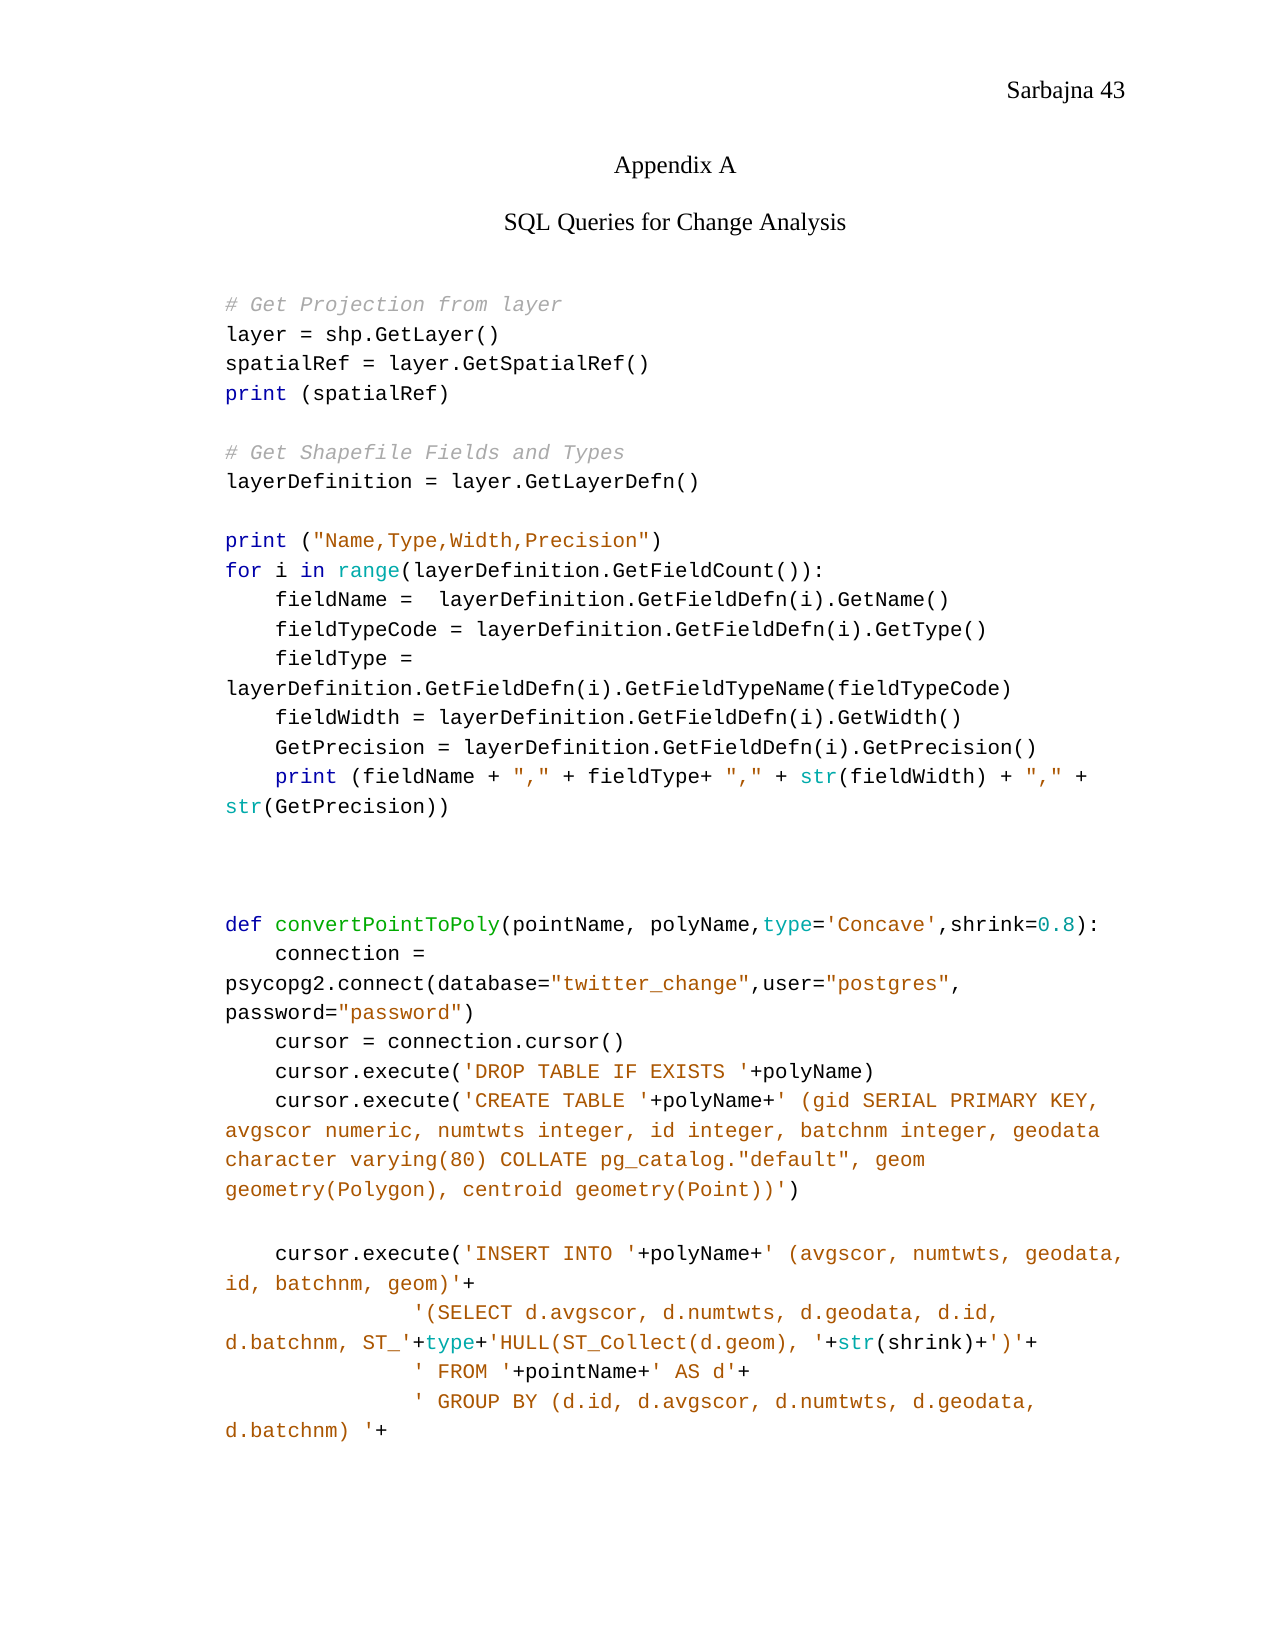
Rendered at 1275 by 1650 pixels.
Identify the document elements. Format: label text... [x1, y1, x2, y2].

text def convertPointToPoly(pointName, polyName,type='Concave',shrink=0.8): [225, 913, 1125, 937]
text cursor = connection.cursor() [225, 1031, 1125, 1055]
text layer = shp.GetLayer() [225, 324, 1125, 348]
text # Get Shapefile Fields and Types [225, 442, 1125, 466]
text print ("Name,Type,Width,Precision") [225, 530, 1125, 554]
text GetPrecision = layerDefinition.GetFieldDefn(i).GetPrecision() [225, 737, 1125, 760]
text print (spatialRef) [225, 383, 1125, 407]
text # Get Projection from layer [225, 294, 1125, 318]
text fieldWidth = layerDefinition.GetFieldDefn(i).GetWidth() [225, 707, 1125, 731]
text ' GROUP BY (d.id, d.avgscor, d.numtwts, d.geodata, d.batchnm) '+ [225, 1391, 1125, 1444]
text fieldType = layerDefinition.GetFieldDefn(i).GetFieldTypeName(fieldTypeCode) [225, 648, 1125, 701]
text connection = psycopg2.connect(database="twitter_change",user="postgres", password="password") [225, 943, 1125, 1026]
text SQL Queries for Change Analysis [225, 207, 1125, 236]
text Appendix A [225, 150, 1125, 179]
text layerDefinition = layer.GetLayerDefn() [225, 471, 1125, 495]
text print (fieldName + "," + fieldType+ "," + str(fieldWidth) + "," + str(GetPrecision)) [225, 766, 1125, 819]
text cursor.execute('INSERT INTO '+polyName+' (avgscor, numtwts, geodata, id, batchnm, geom)'+ [225, 1243, 1125, 1296]
text ' FROM '+pointName+' AS d'+ [225, 1361, 1125, 1385]
text cursor.execute('DROP TABLE IF EXISTS '+polyName) [225, 1061, 1125, 1084]
text fieldTypeCode = layerDefinition.GetFieldDefn(i).GetType() [225, 619, 1125, 642]
text cursor.execute('CREATE TABLE '+polyName+' (gid SERIAL PRIMARY KEY, avgscor numeric, numtwts integer, id integer, batchnm integer, geodata character varying(80) COLLATE pg_catalog."default", geom geometry(Polygon), centroid geometry(Point))') [225, 1090, 1125, 1202]
text '(SELECT d.avgscor, d.numtwts, d.geodata, d.id, d.batchnm, ST_'+type+'HULL(ST_Collect(d.geom), '+str(shrink)+')'+ [225, 1302, 1125, 1355]
text spatialRef = layer.GetSpatialRef() [225, 353, 1125, 377]
text for i in range(layerDefinition.GetFieldCount()): [225, 560, 1125, 583]
text fieldName = layerDefinition.GetFieldDefn(i).GetName() [225, 589, 1125, 613]
